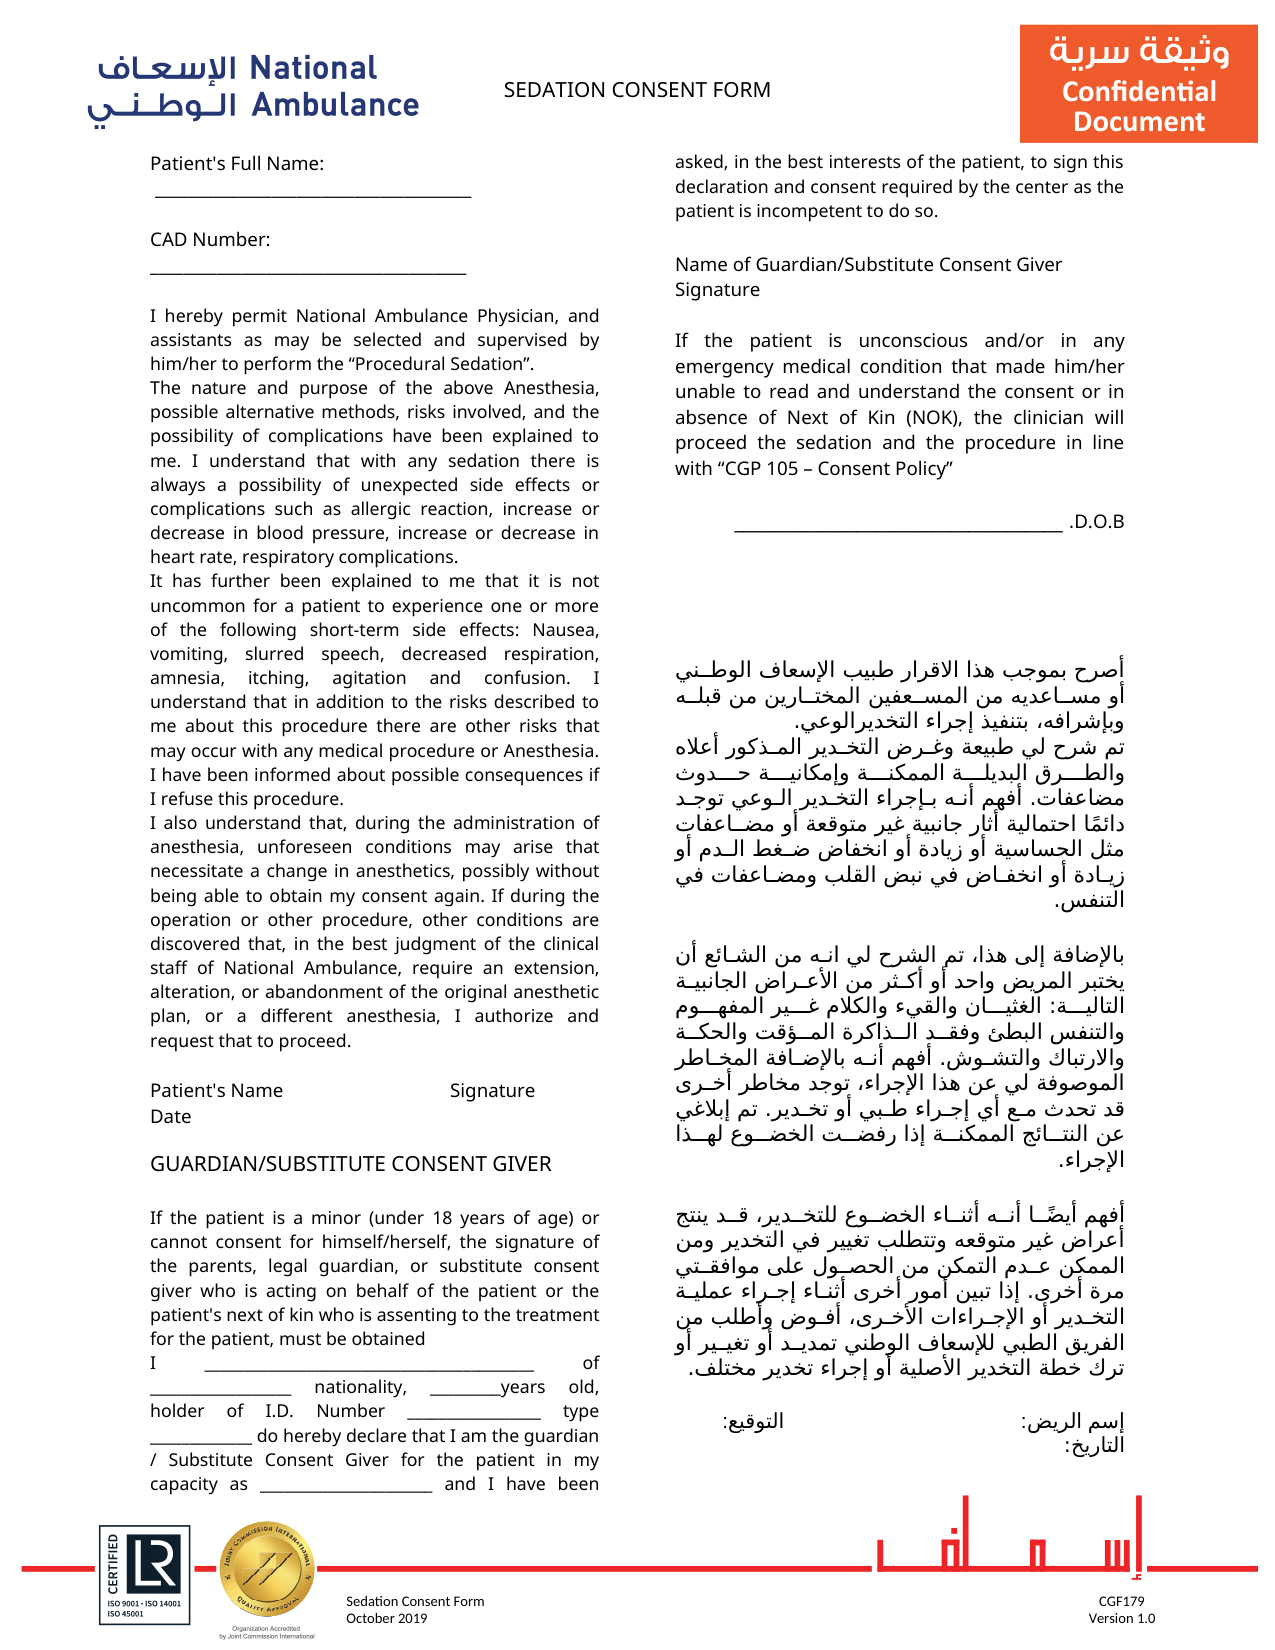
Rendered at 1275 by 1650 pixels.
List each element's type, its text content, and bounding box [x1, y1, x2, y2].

text أصرح بموجب هذا الاقرار طبيب الإسعاف الوطني أو مساعديه من المسعفين المختارين من قبله وبإشرافه، بتنفيذ إجراء التخديرالوعي. [675, 657, 1125, 734]
text بالإضافة إلى هذا، تم الشرح لي انه من الشائع أن يختبر المريض واحد أو أكثر من الأعراض الجانبية التالية: الغثيان والقيء والكلام غير المفهوم والتنفس البطئ وفقد الذاكرة المؤقت والحكة والارتباك والتشوش. أفهم أنه بالإضافة المخاطر الموصوفة لي عن هذا الإجراء، توجد مخاطر أخرى قد تحدث مع أي إجراء طبي أو تخدير. تم إبلاغي عن النتائج الممكنة إذا رفضت الخضوع لهذا الإجراء. [675, 942, 1125, 1172]
text تم شرح لي طبيعة وغرض التخدير المذكور أعلاه والطرق البديلة الممكنة وإمكانية حدوث مضاعفات. أفهم أنه بإجراء التخدير الوعي توجد دائمًا احتمالية أثار جانبية غير متوقعة أو مضاعفات مثل الحساسية أو زيادة أو انخفاض ضغط الدم أو زيادة أو انخفاض في نبض القلب ومضاعفات في التنفس. [675, 734, 1125, 913]
text ______________________________________ [150, 176, 600, 201]
text The nature and purpose of the above Anesthesia, possible alternative methods, risks involved, and the possibility of complications have been explained to me. I understand that with any sedation there is always a possibility of unexpected side effects or complications such as allergic reaction, increase or decrease in blood pressure, increase or decrease in heart rate, respiratory complications. [150, 376, 600, 569]
text I also understand that, during the administration of anesthesia, unforeseen conditions may arise that necessitate a change in anesthetics, possibly without being able to obtain my consent again. If during the operation or other procedure, other conditions are discovered that, in the best judgment of the clinical staff of National Ambulance, require an extension, alteration, or abandonment of the original anesthetic plan, or a different anesthesia, I authorize and request that to proceed. [150, 811, 600, 1052]
text Signature [675, 276, 1125, 302]
text If the patient is a minor (under 18 years of age) or cannot consent for himself/herself, the signature of the parents, legal guardian, or substitute consent giver who is acting on behalf of the patient or the patient's next of kin who is assenting to the treatment for the patient, must be obtained [150, 1206, 600, 1351]
text I __________________________________________ of __________________ nationality, _________years old, holder of I.D. Number _________________ type _____________ do hereby declare that I am the guardian / Substitute Consent Giver for the patient in my capacity as ______________________ and I have been asked, in the best interests of the patient, to sign this declaration and consent required by the center as the patient is incompetent to do so. [150, 1351, 600, 1496]
text Date [150, 1103, 600, 1129]
text أفهم أيضًا أنه أثناء الخضوع للتخدير، قد ينتج أعراض غير متوقعه وتتطلب تغيير في التخدير ومن الممكن عدم التمكن من الحصول على موافقتي مرة أخرى. إذا تبين أمور أخرى أثناء إجراء عملية التخدير أو الإجراءات الأخرى، أفوض وأطلب من الفريق الطبي للإسعاف الوطني تمديد أو تغيير أو ترك خطة التخدير الأصلية أو إجراء تخدير مختلف. [675, 1202, 1125, 1381]
text I hereby permit National Ambulance Physician, and assistants as may be selected and supervised by him/her to perform the “Procedural Sedation”. [150, 303, 600, 376]
text GUARDIAN/SUBSTITUTE CONSENT GIVER [150, 1149, 600, 1177]
text ______________________________________ [150, 252, 600, 278]
text I __________________________________________ of __________________ nationality, _________years old, holder of I.D. Number _________________ type _____________ do hereby declare that I am the guardian / Substitute Consent Giver for the patient in my capacity as ______________________ and I have been asked, in the best interests of the patient, to sign this declaration and consent required by the center as the patient is incompetent to do so. [675, 150, 1125, 222]
text التاريخ: [675, 1433, 1125, 1457]
text إسم الريض: التوقيع: [675, 1409, 1125, 1433]
text D.O.B. ___________________________________ [675, 509, 1125, 534]
text Patient's Name Signature [150, 1078, 600, 1103]
text Name of Guardian/Substitute Consent Giver [675, 251, 1125, 276]
text If the patient is unconscious and/or in any emergency medical condition that made him/her unable to read and understand the consent or in absence of Next of Kin (NOK), the clinician will proceed the sedation and the procedure in line with “CGP 105 – Consent Policy” [675, 327, 1125, 481]
text It has further been explained to me that it is not uncommon for a patient to experience one or more of the following short-term side effects: Nausea, vomiting, slurred speech, decreased respiration, amnesia, itching, agitation and confusion. I understand that in addition to the risks described to me about this procedure there are other risks that may occur with any medical procedure or Anesthesia. I have been informed about possible consequences if I refuse this procedure. [150, 569, 600, 811]
text Patient's Full Name: [150, 150, 600, 176]
picture [21, 0, 1258, 1650]
text CAD Number: [150, 227, 600, 252]
